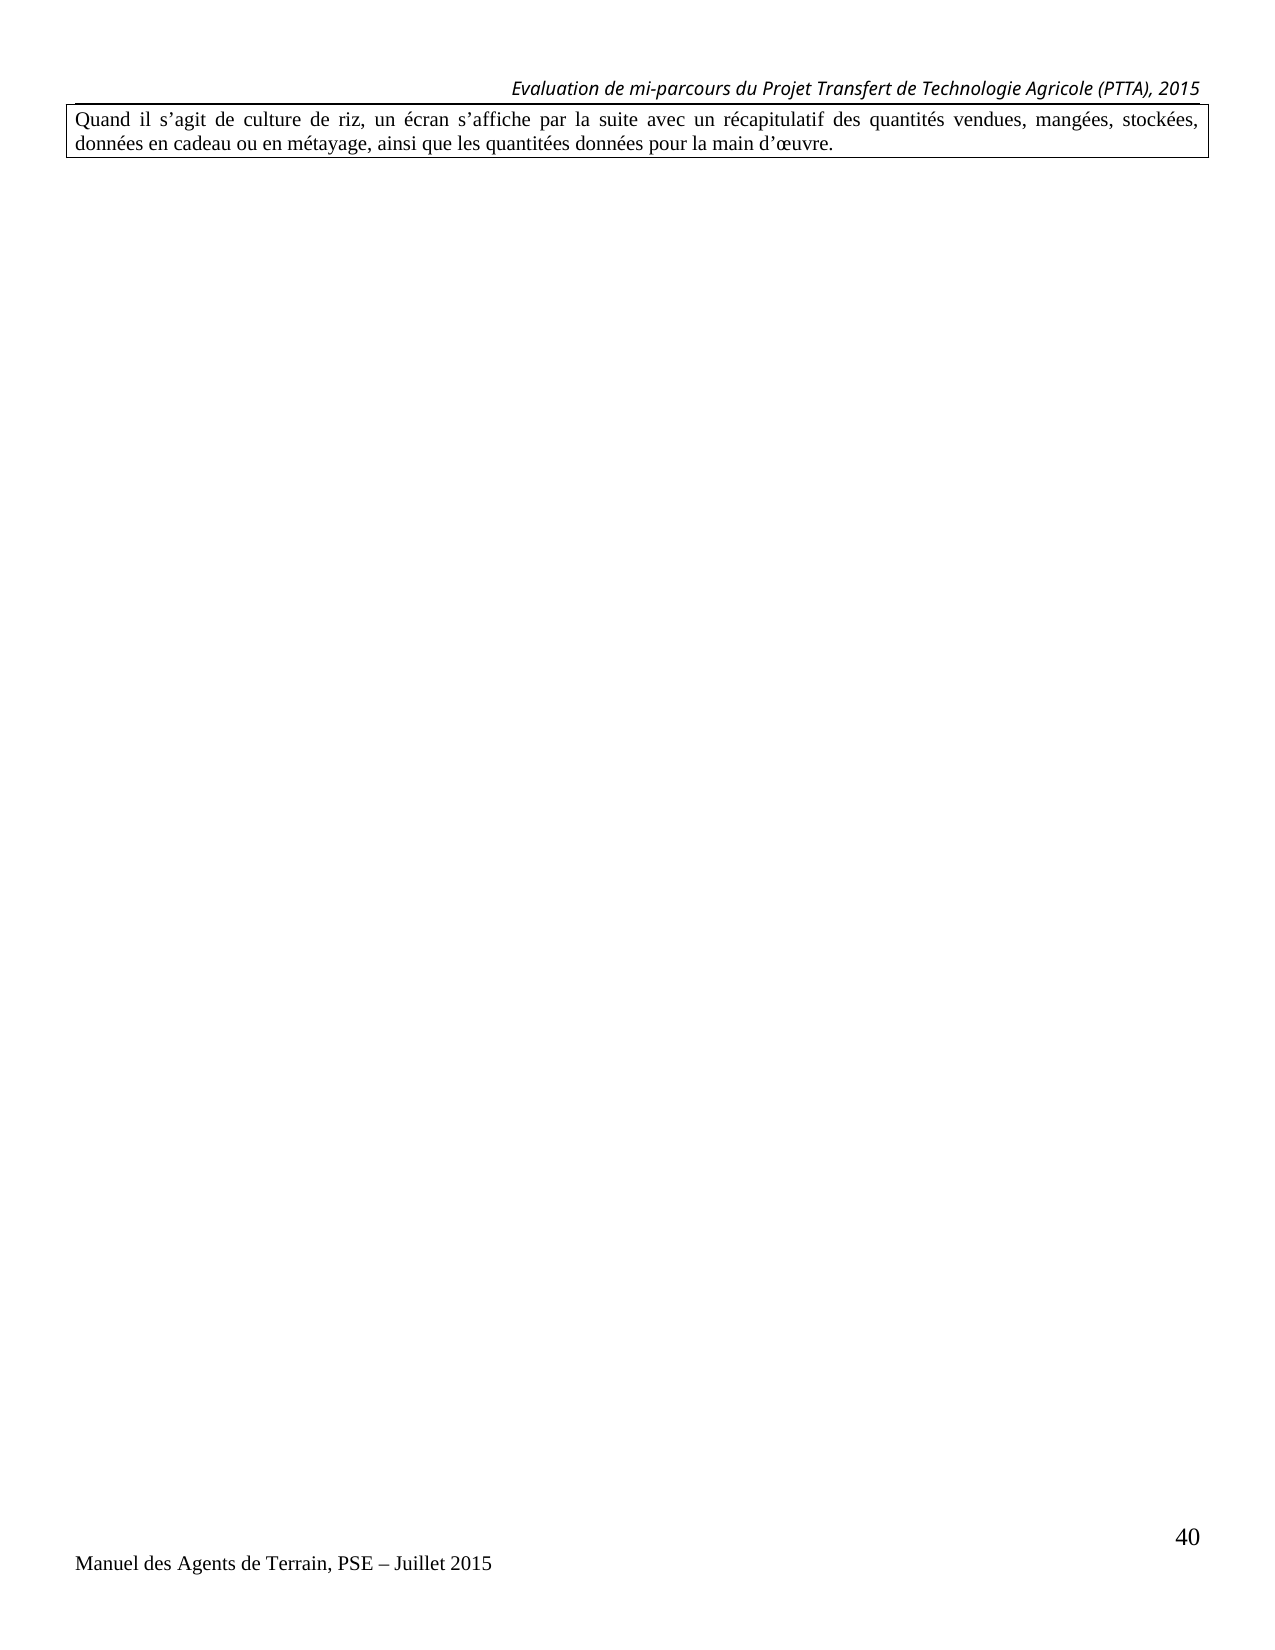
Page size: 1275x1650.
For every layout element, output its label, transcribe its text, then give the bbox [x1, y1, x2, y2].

text Quand il s’agit de culture de riz, un écran s’affiche par la suite avec un récapitulatif des quantités vendues, mangées, stockées, données en cadeau ou en métayage, ainsi que les quantitées données pour la main d’œuvre. [67, 105, 1208, 157]
